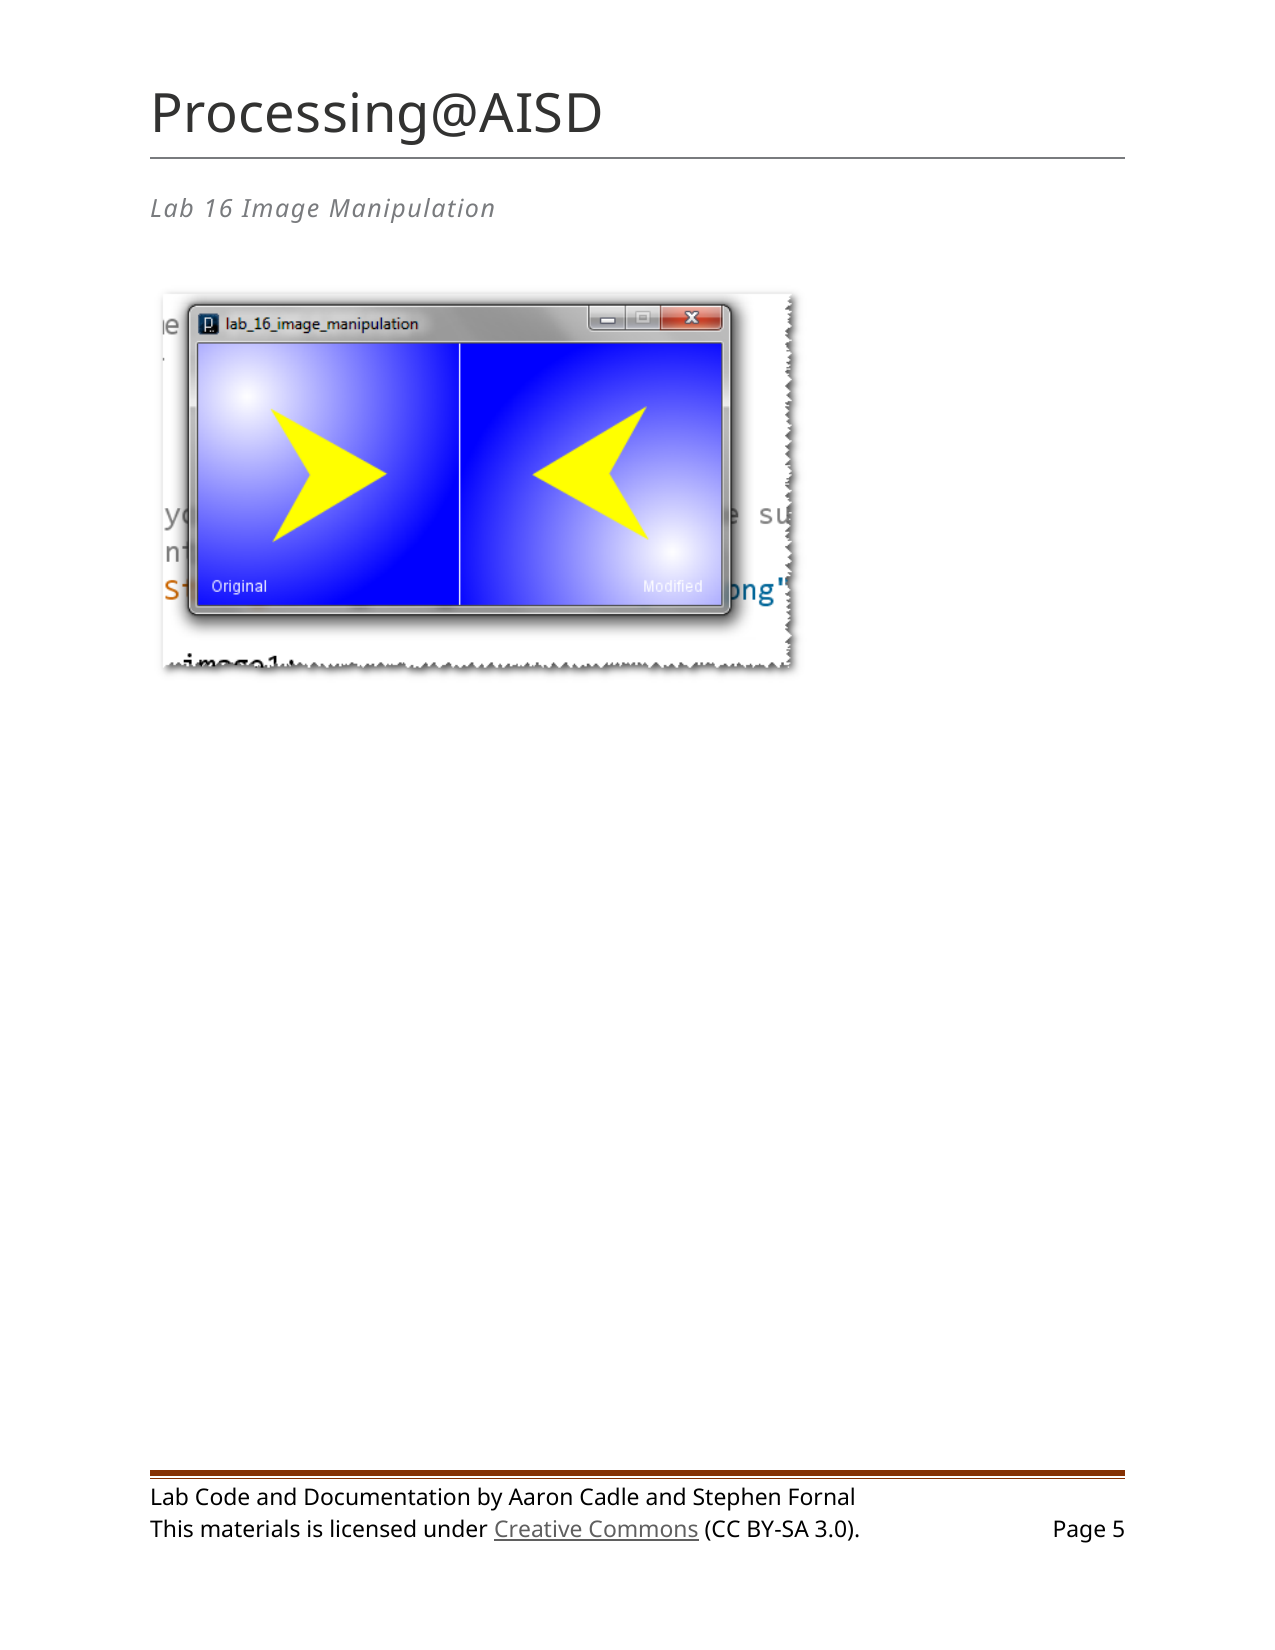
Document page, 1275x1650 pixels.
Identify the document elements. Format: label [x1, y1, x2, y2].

picture [150, 281, 814, 690]
